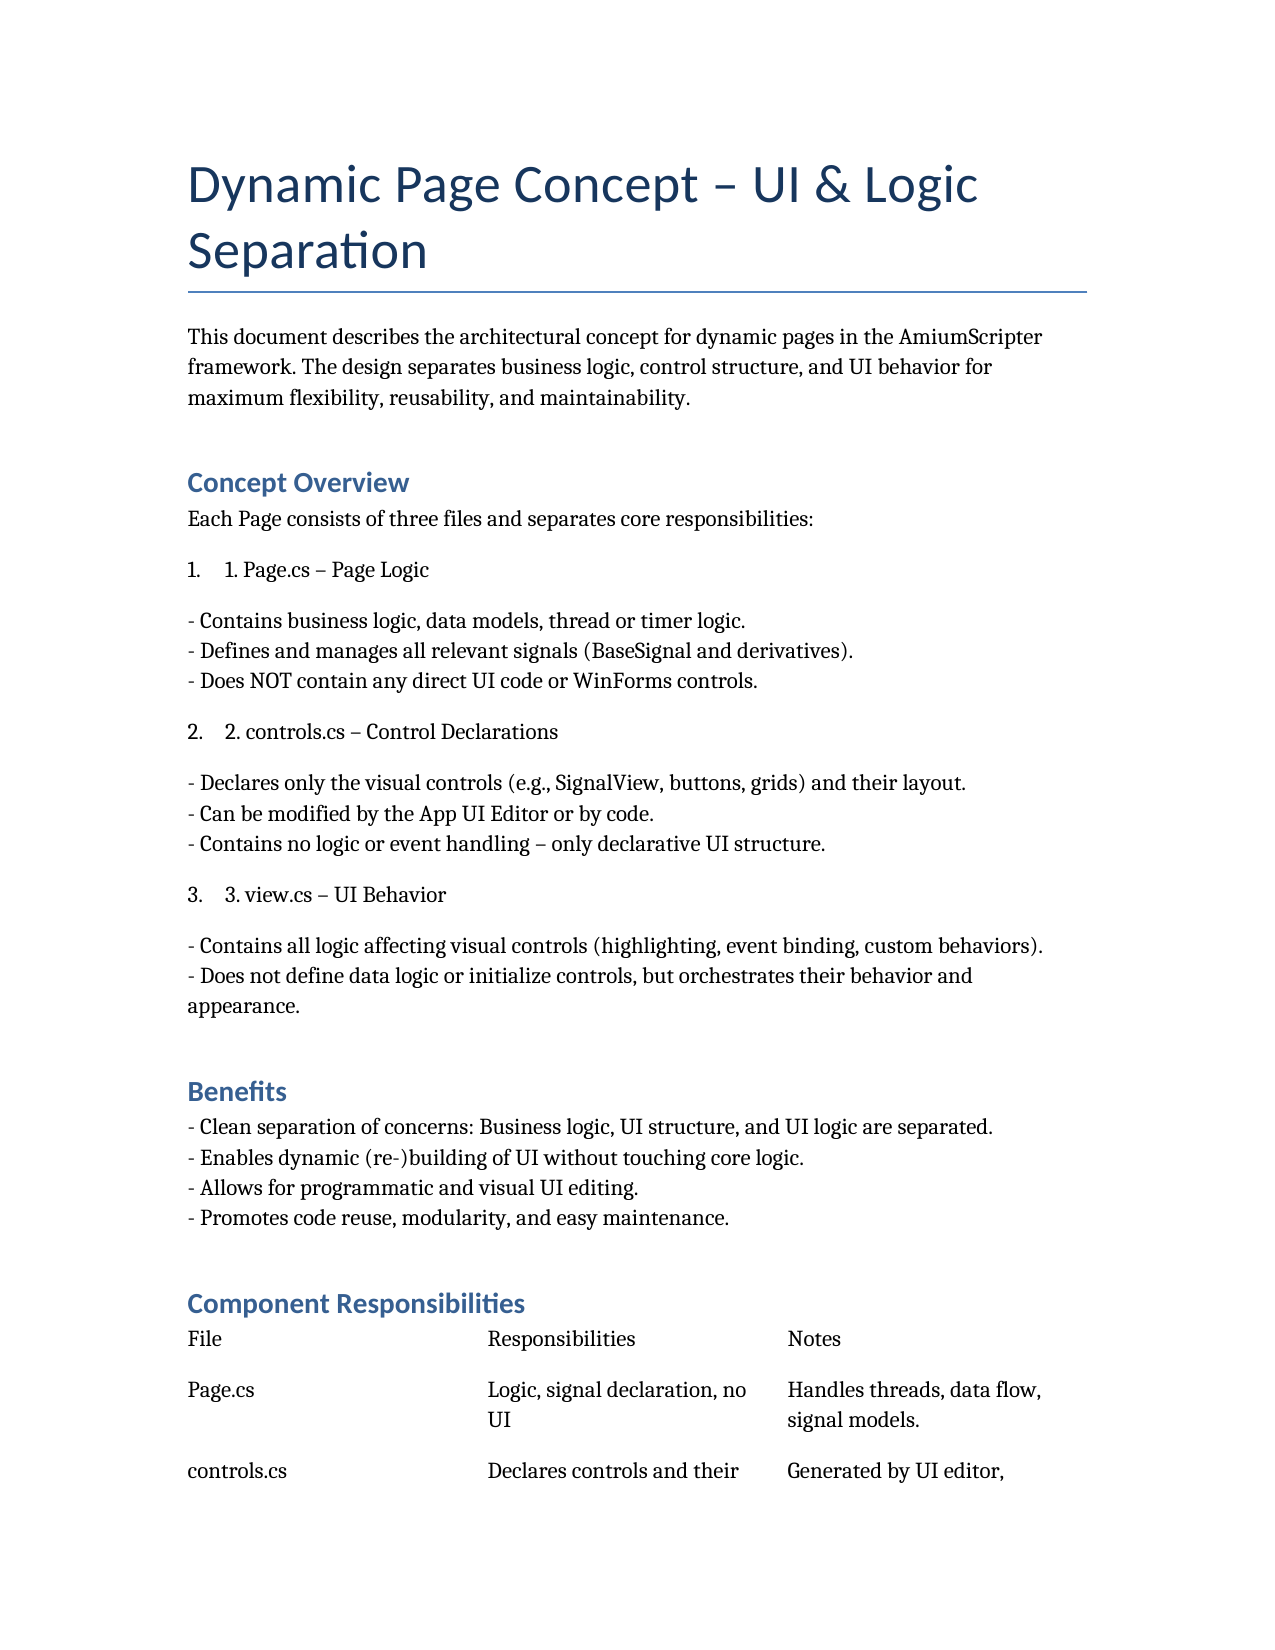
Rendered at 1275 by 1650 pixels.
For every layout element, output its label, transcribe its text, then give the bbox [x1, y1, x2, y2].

text - Contains all logic affecting visual controls (highlighting, event binding, custom behaviors). - Does not define data logic or initialize controls, but orchestrates their behavior and appearance. [187, 933, 1087, 1019]
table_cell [476, 1458, 776, 1484]
text - Declares only the visual controls (e.g., SignalView, buttons, grids) and their layout. - Can be modified by the App UI Editor or by code. - Contains no logic or event handling – only declarative UI structure. [187, 770, 1087, 857]
text - Clean separation of concerns: Business logic, UI structure, and UI logic are separated. - Enables dynamic (re-)building of UI without touching core logic. - Allows for programmatic and visual UI editing. - Promotes code reuse, modularity, and easy maintenance. [187, 1114, 1087, 1231]
subtitle Benefits [187, 1073, 1087, 1109]
subtitle Concept Overview [187, 464, 1087, 500]
table_header Responsibilities [476, 1326, 776, 1377]
list 1. Page.cs – Page Logic [187, 557, 1087, 583]
title Dynamic Page Concept – UI & Logic Separation [187, 150, 1087, 293]
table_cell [776, 1458, 1076, 1484]
table_header File [176, 1326, 476, 1377]
text Each Page consists of three files and separates core responsibilities: [187, 506, 1087, 532]
table_cell Page.cs [176, 1377, 476, 1458]
table_cell controls.cs [176, 1458, 476, 1484]
subtitle Component Responsibilities [187, 1285, 1087, 1321]
text - Contains business logic, data models, thread or timer logic. - Defines and manages all relevant signals (BaseSignal and derivatives). - Does NOT contain any direct UI code or WinForms controls. [187, 608, 1087, 694]
table_cell Handles threads, data flow, signal models. [776, 1377, 1076, 1458]
table_header Notes [776, 1326, 1076, 1377]
text This document describes the architectural concept for dynamic pages in the AmiumScripter framework. The design separates business logic, control structure, and UI behavior for maximum flexibility, reusability, and maintainability. [187, 324, 1087, 411]
list 3. view.cs – UI Behavior [187, 882, 1087, 908]
list 2. controls.cs – Control Declarations [187, 719, 1087, 745]
table_cell Logic, signal declaration, no UI [476, 1377, 776, 1458]
